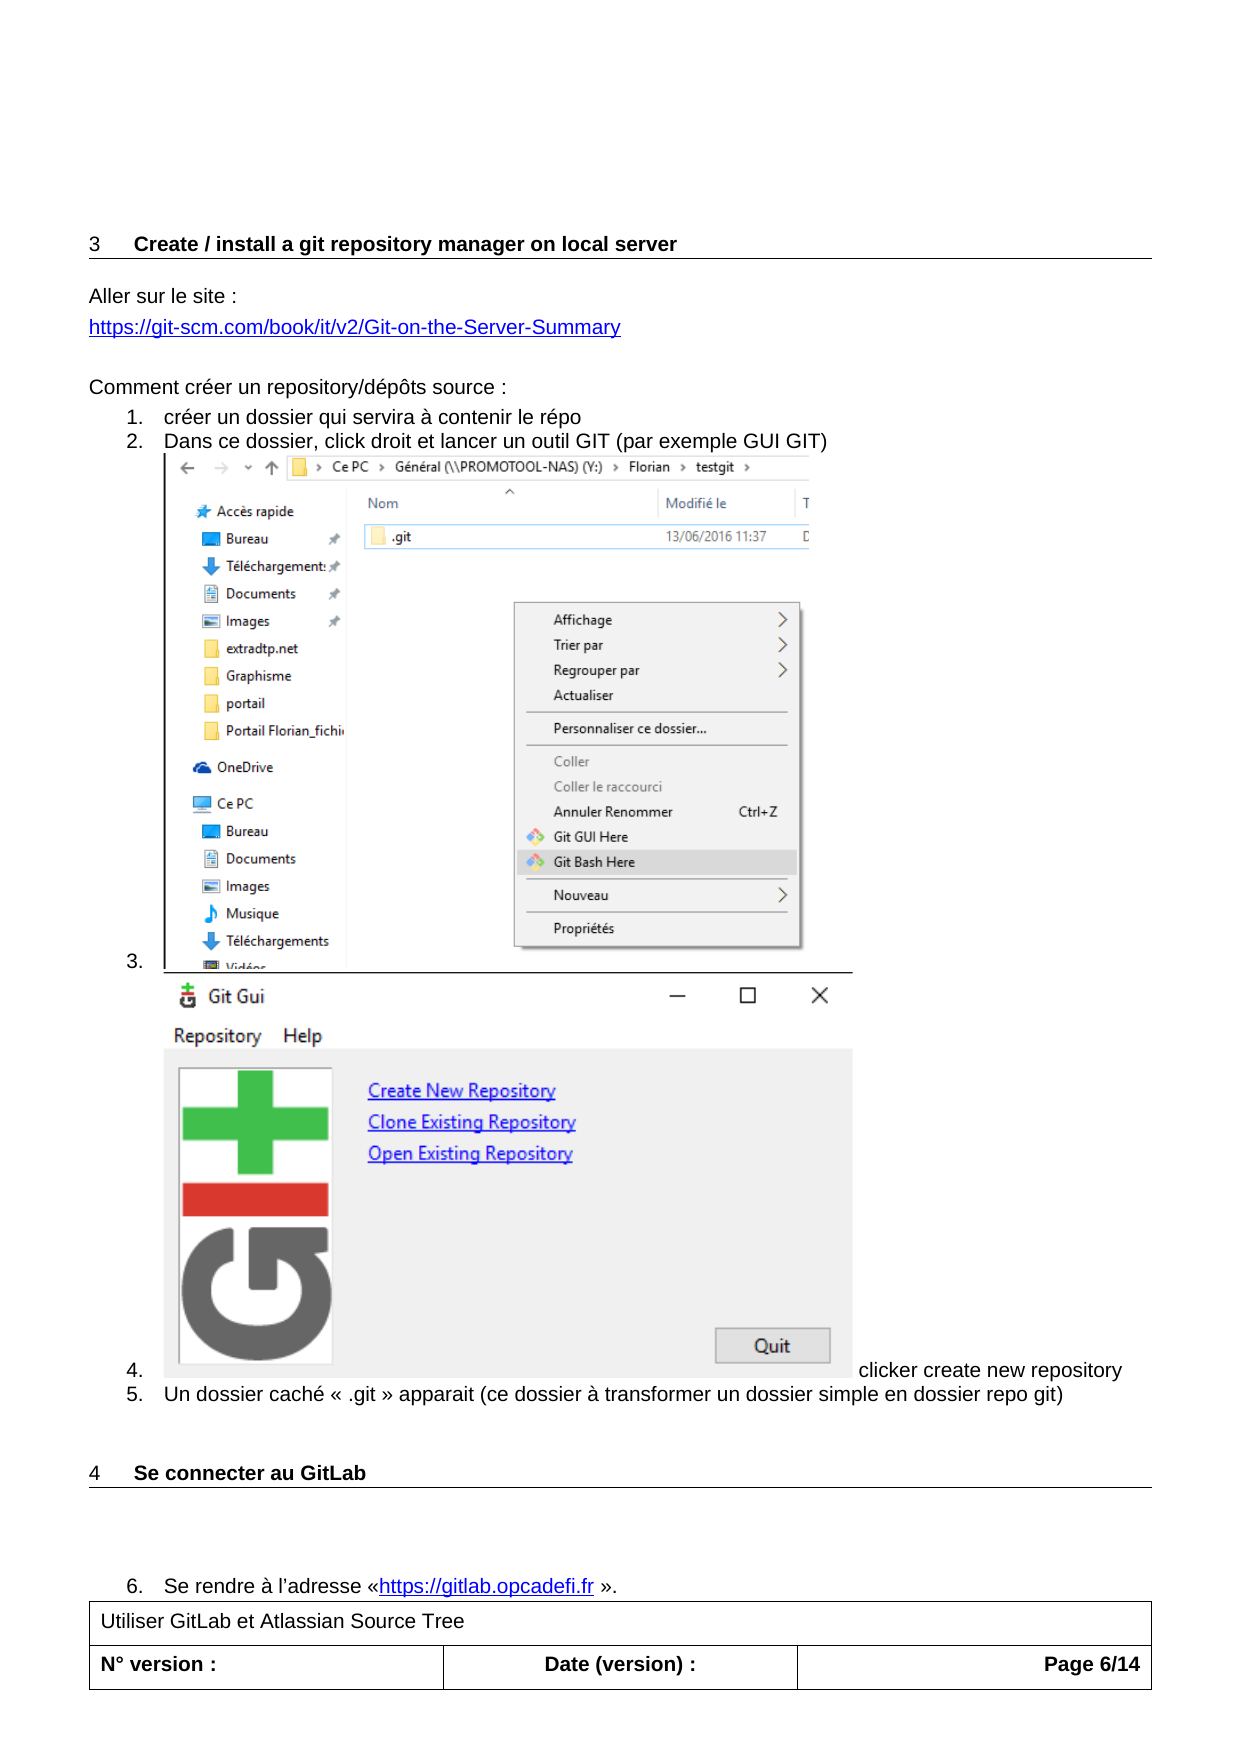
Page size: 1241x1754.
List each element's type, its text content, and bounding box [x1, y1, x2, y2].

subtitle Create / install a git repository manager on local server [89, 232, 1152, 258]
picture [163, 453, 809, 969]
picture [163, 972, 853, 1378]
text Aller sur le site : [89, 284, 1152, 308]
text https://git-scm.com/book/it/v2/Git-on-the-Server-Summary [89, 314, 1152, 338]
list créer un dossier qui servira à contenir le répo [126, 405, 1152, 429]
list Un dossier caché « .git » apparait (ce dossier à transformer un dossier simple en dossier repo git) [126, 1382, 1152, 1406]
list Dans ce dossier, click droit et lancer un outil GIT (par exemple GUI GIT) [126, 429, 1152, 453]
subtitle Se connecter au GitLab [89, 1461, 1152, 1487]
text Comment créer un repository/dépôts source : [89, 375, 1152, 399]
list Se rendre à l’adresse «https://gitlab.opcadefi.fr ». [126, 1574, 1152, 1598]
